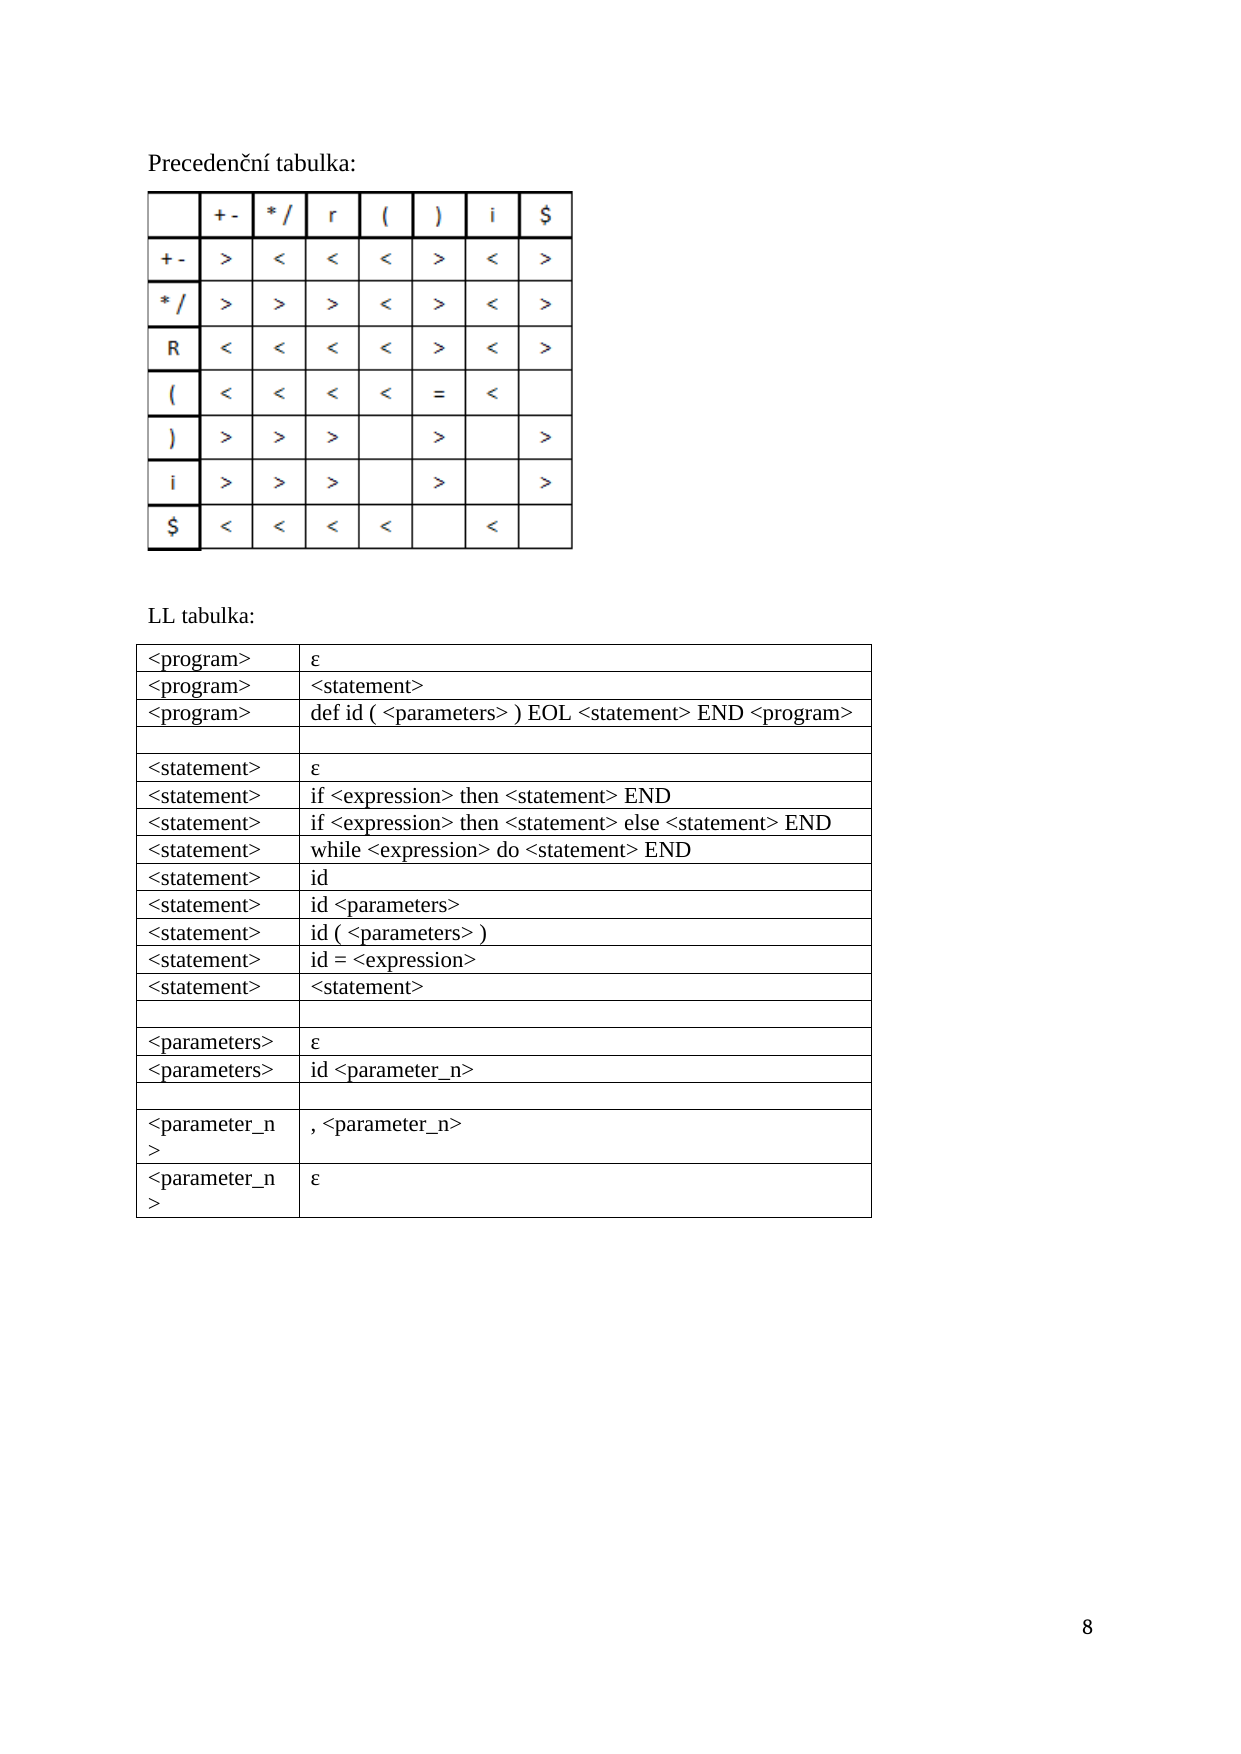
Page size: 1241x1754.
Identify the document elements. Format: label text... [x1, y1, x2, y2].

table_header ε [300, 645, 871, 671]
table_cell [137, 1083, 299, 1109]
table_cell [300, 727, 871, 753]
table_cell id ( <parameters> ) [300, 919, 871, 945]
table_cell [300, 1001, 871, 1027]
table_header <program> [137, 645, 299, 671]
table_cell [137, 727, 299, 753]
table_cell [137, 1001, 299, 1027]
table_cell <statement> [137, 864, 299, 890]
table_cell if <expression> then <statement> END [300, 782, 871, 808]
table_cell [300, 1083, 871, 1109]
table_cell <statement> [300, 672, 871, 698]
table_cell <parameter_n> [137, 1110, 299, 1163]
table_cell <parameter_n> [137, 1164, 299, 1217]
table_cell <statement> [137, 974, 299, 1000]
table_cell <statement> [137, 891, 299, 918]
table_cell id <parameter_n> [300, 1056, 871, 1082]
table_cell <statement> [137, 919, 299, 945]
table_cell ε [300, 754, 871, 781]
table_cell , <parameter_n> [300, 1110, 871, 1163]
table_cell <statement> [137, 946, 299, 972]
table_cell id [300, 864, 871, 890]
table_cell def id ( <parameters> ) EOL <statement> END <program> [300, 700, 871, 726]
table_cell if <expression> then <statement> else <statement> END [300, 809, 871, 835]
table_cell <program> [137, 672, 299, 698]
table_cell <program> [137, 700, 299, 726]
picture [147, 191, 573, 551]
text LL tabulka: [148, 602, 1093, 628]
table_cell <statement> [137, 754, 299, 781]
table_cell ε [300, 1028, 871, 1054]
table_cell <statement> [137, 782, 299, 808]
table_cell <statement> [137, 836, 299, 863]
table_cell ε [300, 1164, 871, 1217]
table_cell id = <expression> [300, 946, 871, 972]
table_cell while <expression> do <statement> END [300, 836, 871, 863]
table_cell <statement> [137, 809, 299, 835]
table_cell id <parameters> [300, 891, 871, 918]
table_cell <parameters> [137, 1028, 299, 1054]
table_cell <parameters> [137, 1056, 299, 1082]
table_cell <statement> [300, 974, 871, 1000]
text Precedenční tabulka: [148, 148, 1093, 176]
